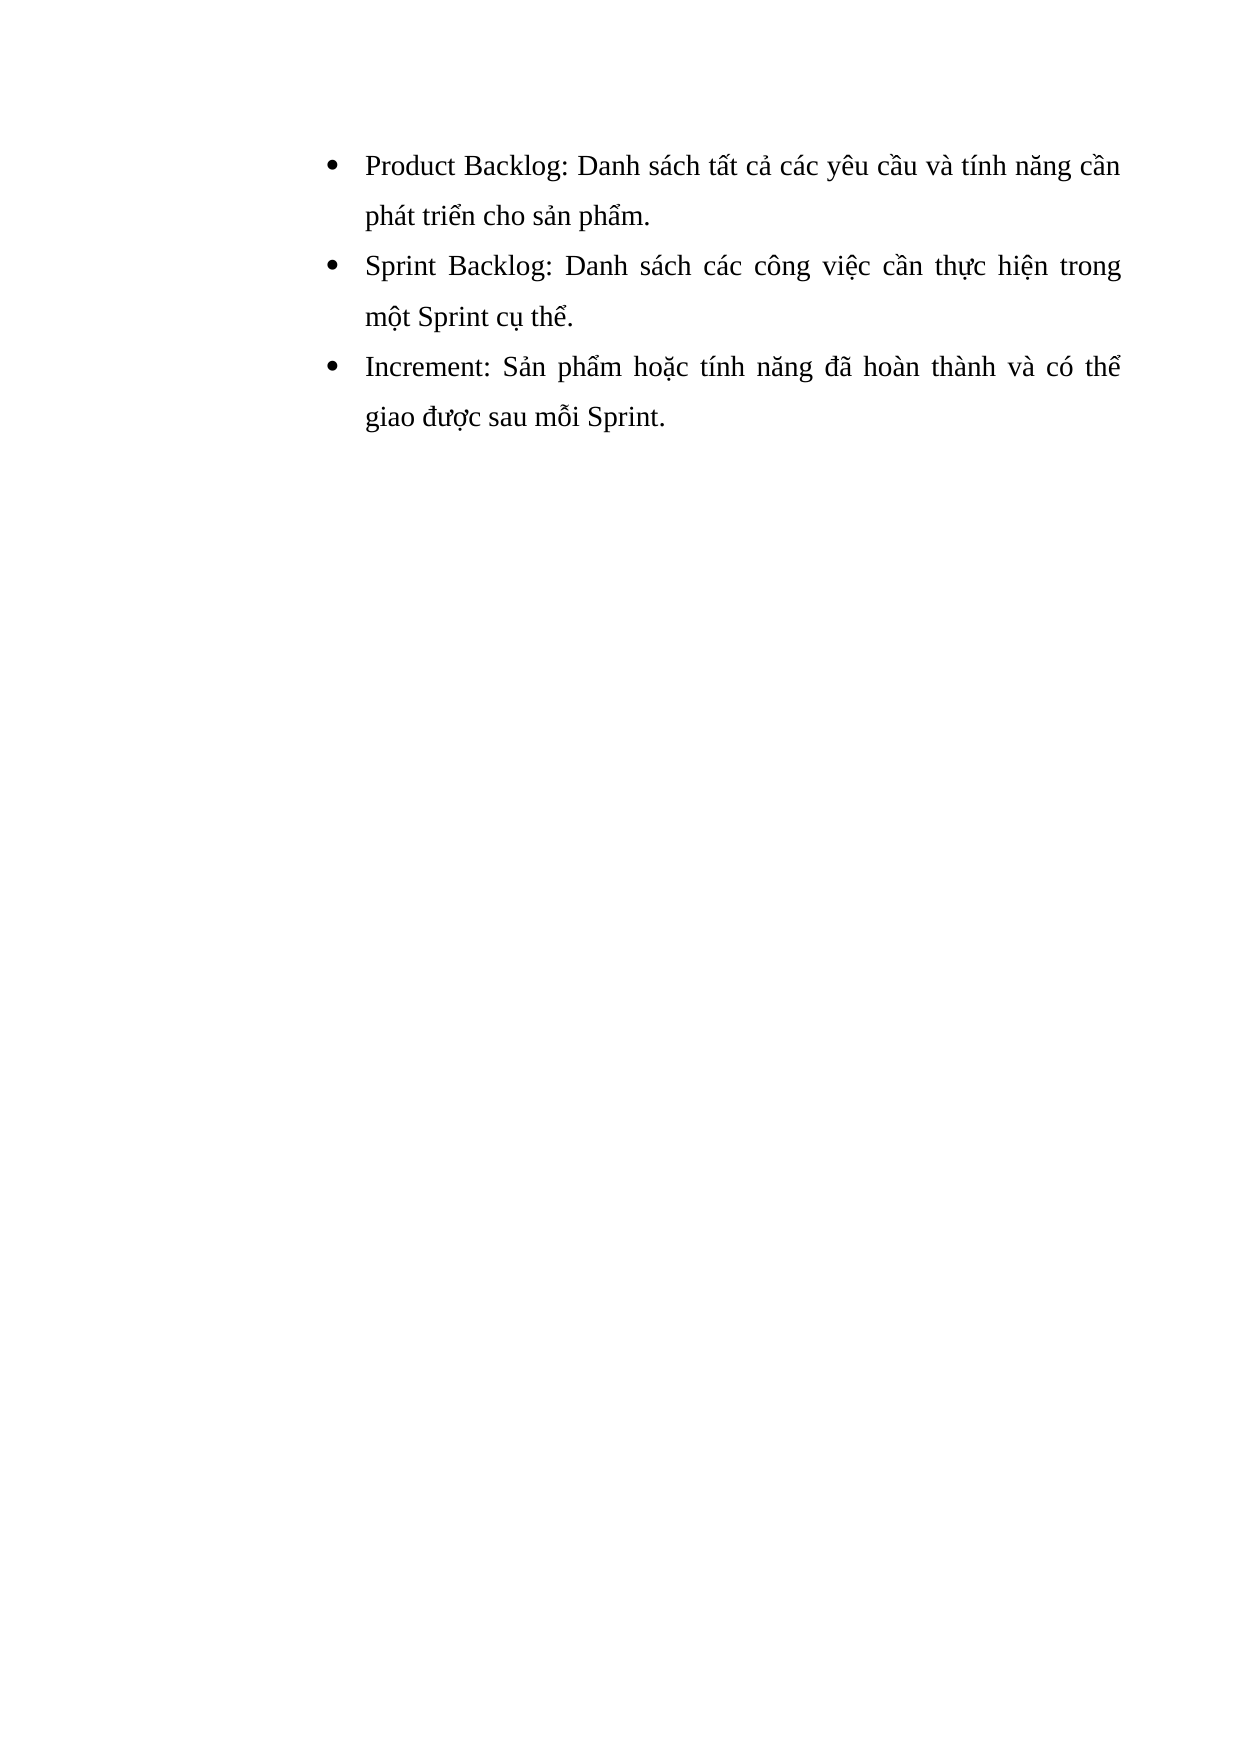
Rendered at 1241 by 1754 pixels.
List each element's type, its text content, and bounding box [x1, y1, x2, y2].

list Sprint Backlog: Danh sách các công việc cần thực hiện trong một Sprint cụ thể. [327, 248, 1122, 332]
list Increment: Sản phẩm hoặc tính năng đã hoàn thành và có thể giao được sau mỗi Sprint. [327, 349, 1122, 433]
list Product Backlog: Danh sách tất cả các yêu cầu và tính năng cần phát triển cho sản phẩm. [327, 148, 1122, 232]
